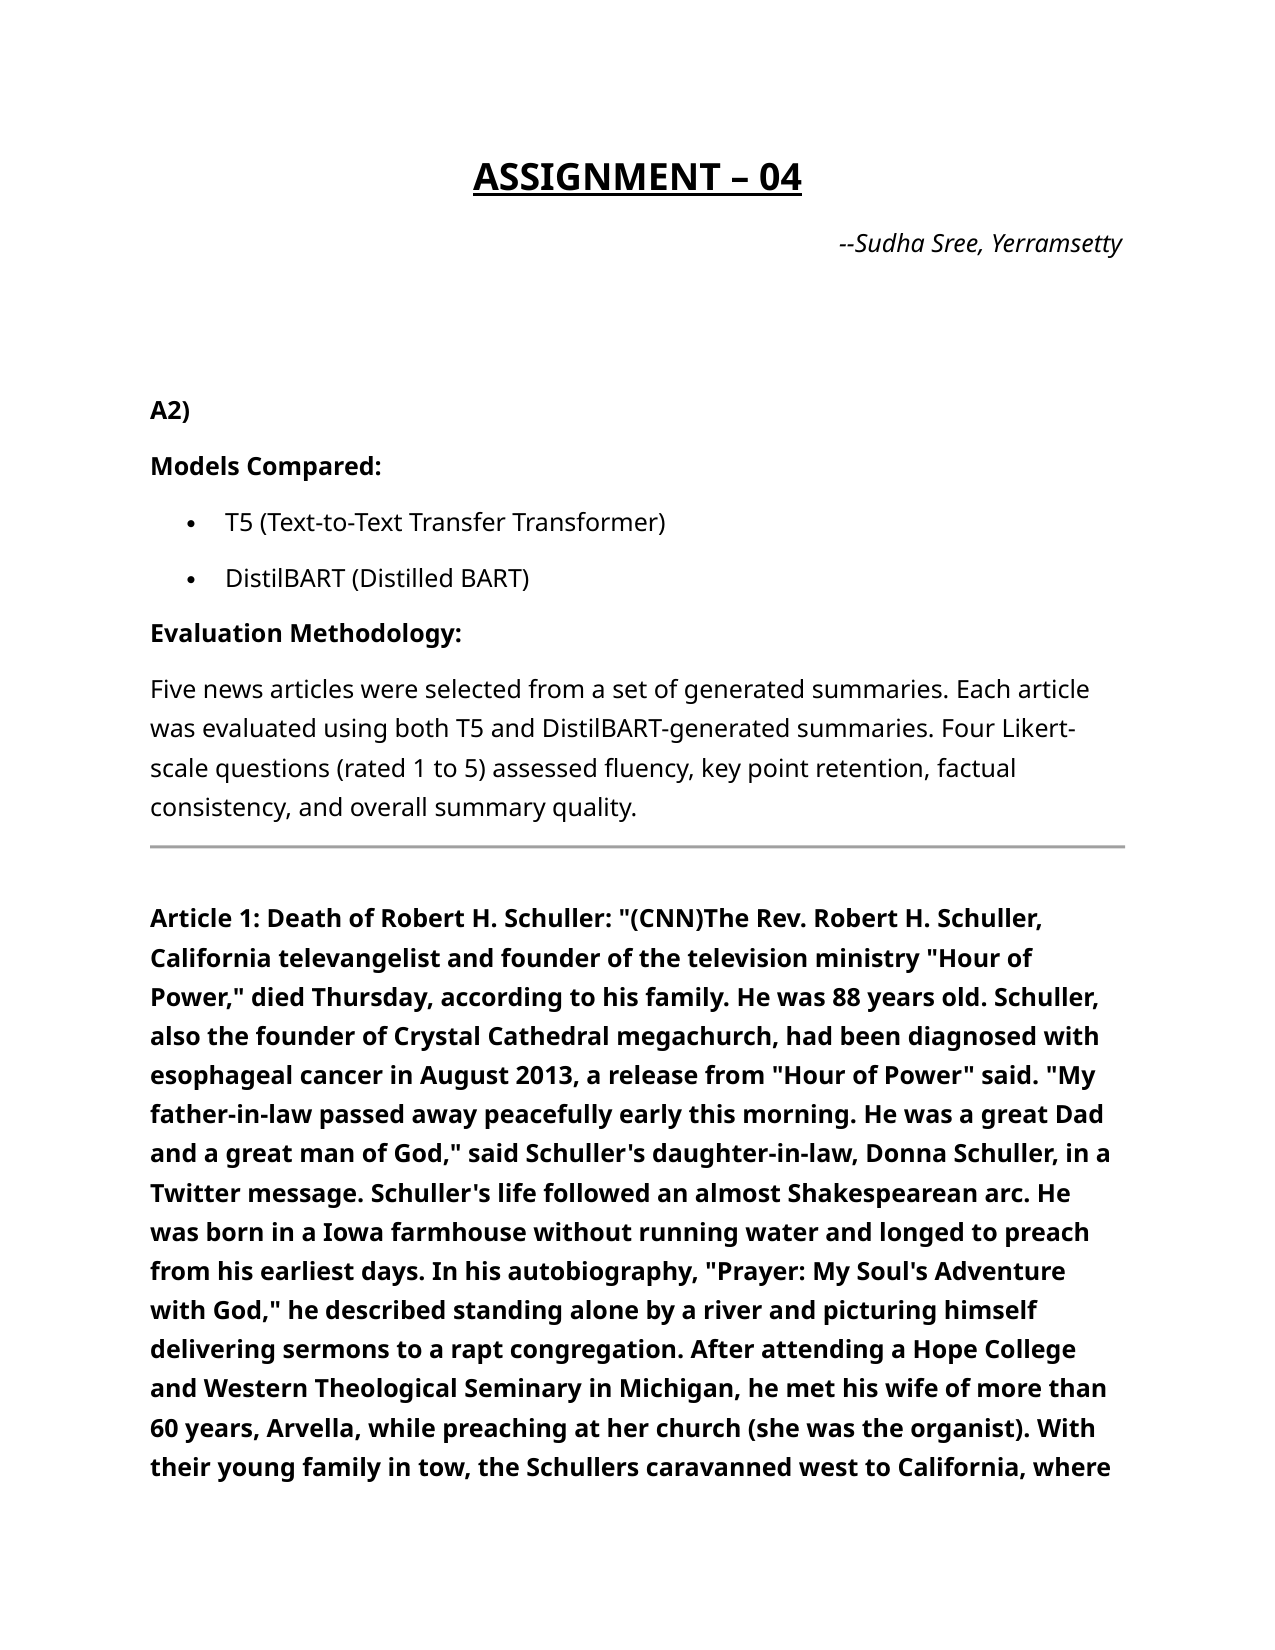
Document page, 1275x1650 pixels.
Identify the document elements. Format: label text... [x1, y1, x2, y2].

text A2) [150, 393, 1125, 427]
list DistilBART (Distilled BART) [187, 560, 1125, 594]
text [150, 901, 1125, 1483]
list T5 (Text-to-Text Transfer Transformer) [187, 504, 1125, 538]
text Models Compared: [150, 449, 1125, 483]
text ASSIGNMENT – 04 [150, 150, 1125, 201]
text Evaluation Methodology: [150, 616, 1125, 650]
text Five news articles were selected from a set of generated summaries. Each article was evaluated using both T5 and DistilBART-generated summaries. Four Likert-scale questions (rated 1 to 5) assessed fluency, key point retention, factual consistency, and overall summary quality. [150, 672, 1125, 823]
list --Sudha Sree, Yerramsetty [262, 225, 1125, 259]
